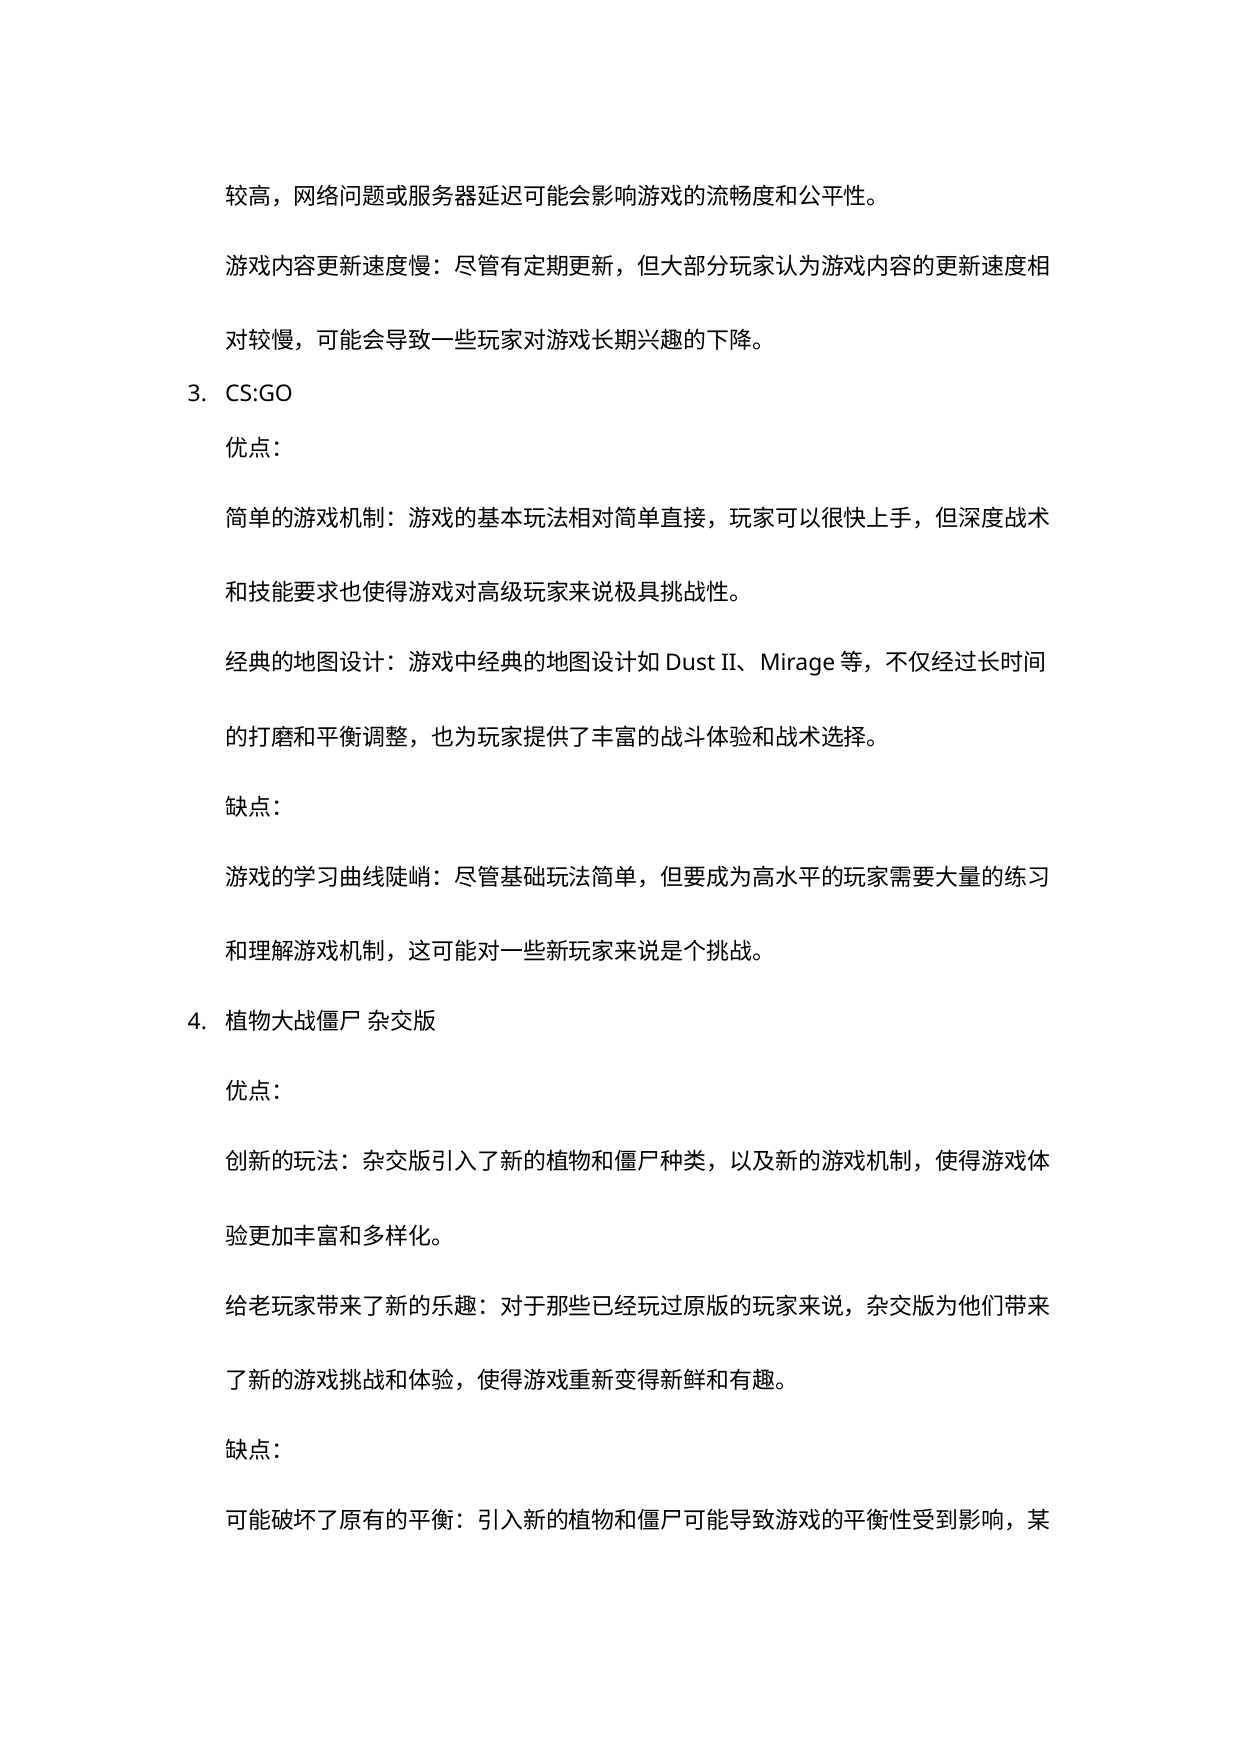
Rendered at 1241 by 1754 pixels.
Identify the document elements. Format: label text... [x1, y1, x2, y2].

list 缺点： [225, 1416, 1053, 1481]
list 给老玩家带来了新的乐趣：对于那些已经玩过原版的玩家来说，杂交版为他们带来了新的游戏挑战和体验，使得游戏重新变得新鲜和有趣。 [225, 1272, 1053, 1411]
list 优点： [225, 414, 1053, 479]
list 植物大战僵尸 杂交版 [187, 987, 1053, 1052]
list 优点： [225, 1057, 1053, 1122]
list CS:GO [187, 376, 1053, 409]
list 缺点： [225, 773, 1053, 838]
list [225, 1486, 1053, 1551]
list 游戏的学习曲线陡峭：尽管基础玩法简单，但要成为高水平的玩家需要大量的练习和理解游戏机制，这可能对一些新玩家来说是个挑战。 [225, 843, 1053, 982]
list 创新的玩法：杂交版引入了新的植物和僵尸种类，以及新的游戏机制，使得游戏体验更加丰富和多样化。 [225, 1127, 1053, 1267]
list 游戏内容更新速度慢：尽管有定期更新，但大部分玩家认为游戏内容的更新速度相对较慢，可能会导致一些玩家对游戏长期兴趣的下降。 [225, 232, 1053, 372]
list 经典的地图设计：游戏中经典的地图设计如Dust II、Mirage等，不仅经过长时间的打磨和平衡调整，也为玩家提供了丰富的战斗体验和战术选择。 [225, 628, 1053, 768]
list 简单的游戏机制：游戏的基本玩法相对简单直接，玩家可以很快上手，但深度战术和技能要求也使得游戏对高级玩家来说极具挑战性。 [225, 483, 1053, 623]
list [225, 162, 1053, 227]
